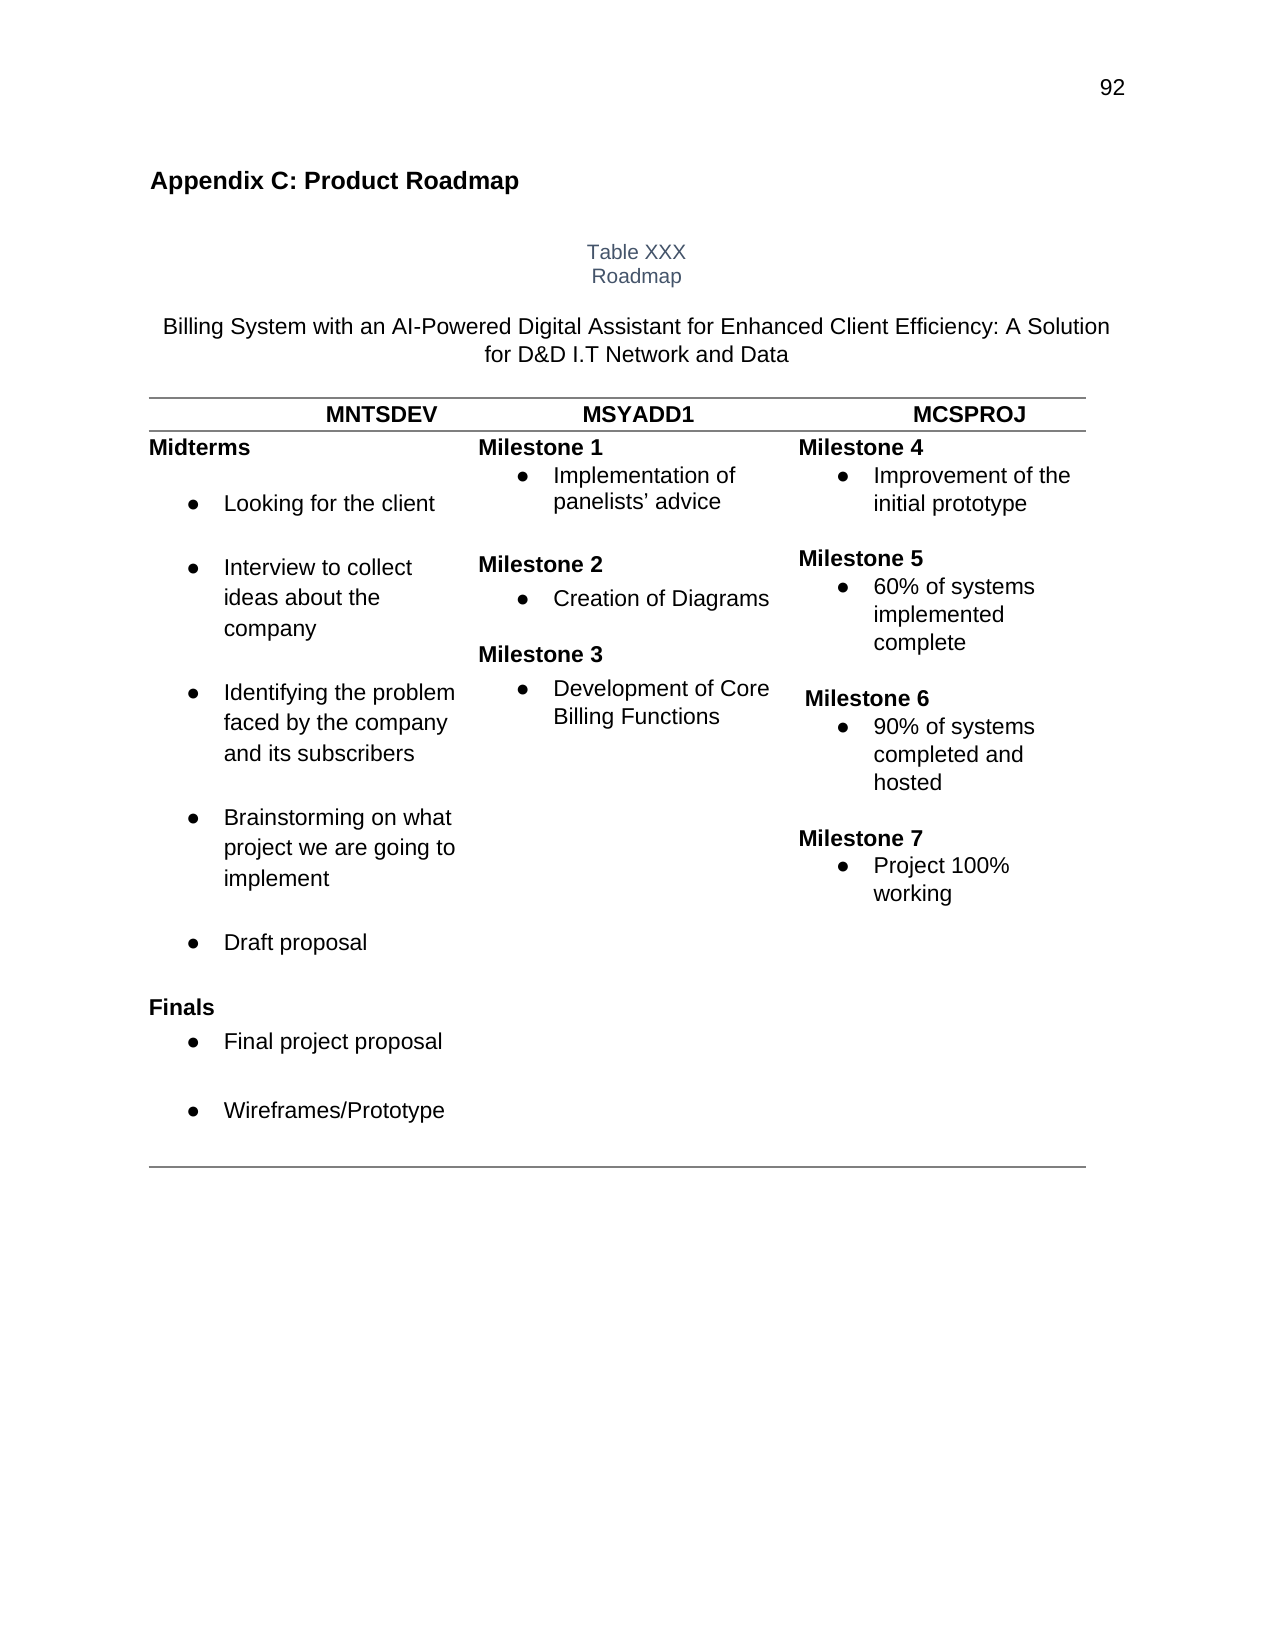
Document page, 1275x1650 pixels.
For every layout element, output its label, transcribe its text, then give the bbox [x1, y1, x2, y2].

table_header MCSPROJ [798, 399, 1086, 429]
table_cell Milestone 1 Implementation of panelists’ advice Milestone 2 Creation of Diagrams Milestone 3 Development of Core Billing Functions [478, 432, 798, 1166]
table_header MNTSDEV [149, 399, 478, 429]
table_cell Midterms Looking for the client Interview to collect ideas about the company Identifying the problem faced by the company and its subscribers Brainstorming on what project we are going to implement Draft proposal Finals Final project proposal Wireframes/Prototype [149, 432, 478, 1166]
subtitle Appendix C: Product Roadmap [150, 166, 1125, 195]
table_header MSYADD1 [478, 399, 798, 429]
text Table XXX [150, 240, 1123, 264]
text Roadmap [150, 264, 1123, 288]
table_cell Milestone 4 Improvement of the initial prototype Milestone 5 60% of systems implemented complete Milestone 6 90% of systems completed and hosted Milestone 7 Project 100% working [798, 432, 1086, 1166]
text Billing System with an AI-Powered Digital Assistant for Enhanced Client Efficiency: A Solution for D&D I.T Network and Data [150, 313, 1123, 367]
